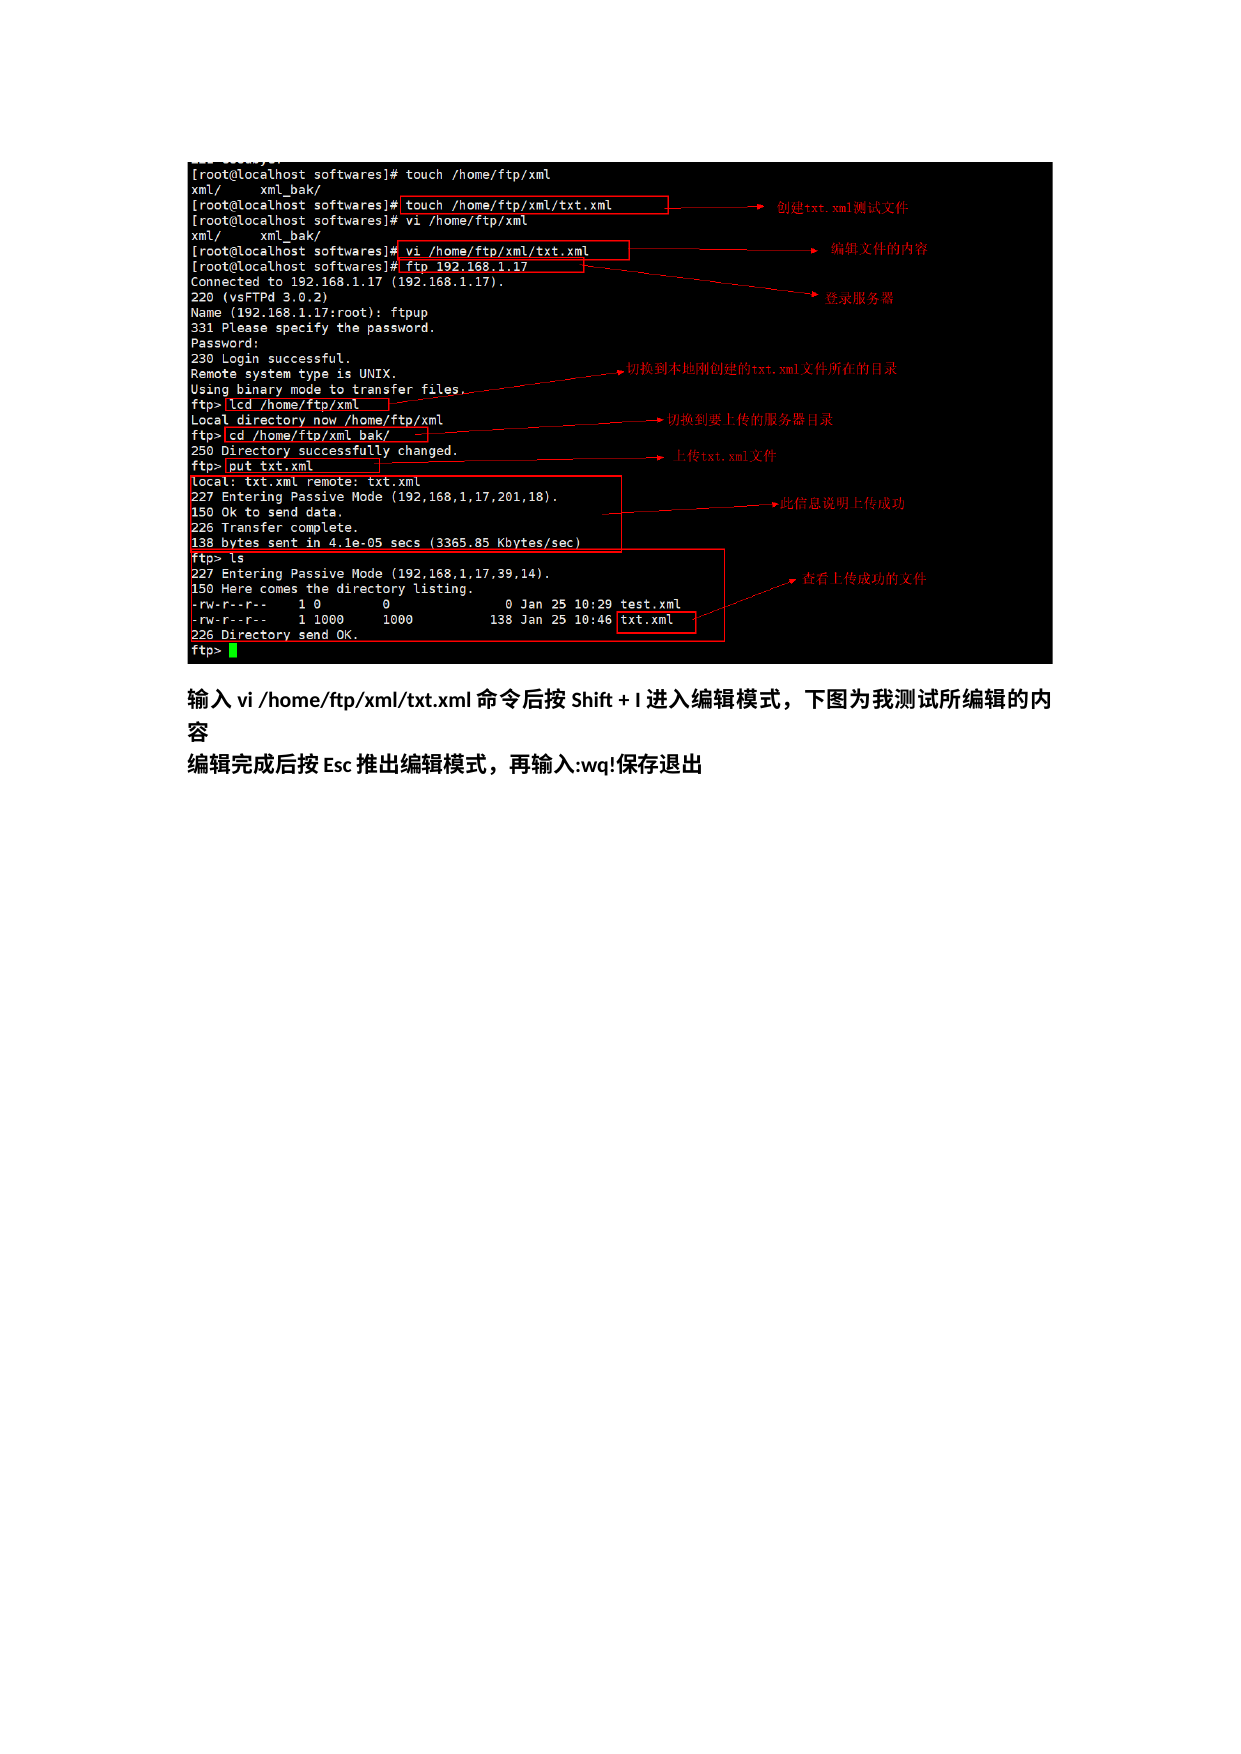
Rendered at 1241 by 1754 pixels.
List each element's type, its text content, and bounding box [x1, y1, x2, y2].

picture [187, 162, 1053, 664]
text 输入vi /home/ftp/xml/txt.xml命令后按Shift + I进入编辑模式，下图为我测试所编辑的内容 [187, 682, 1053, 747]
text 编辑完成后按Esc推出编辑模式，再输入:wq!保存退出 [187, 747, 1053, 779]
